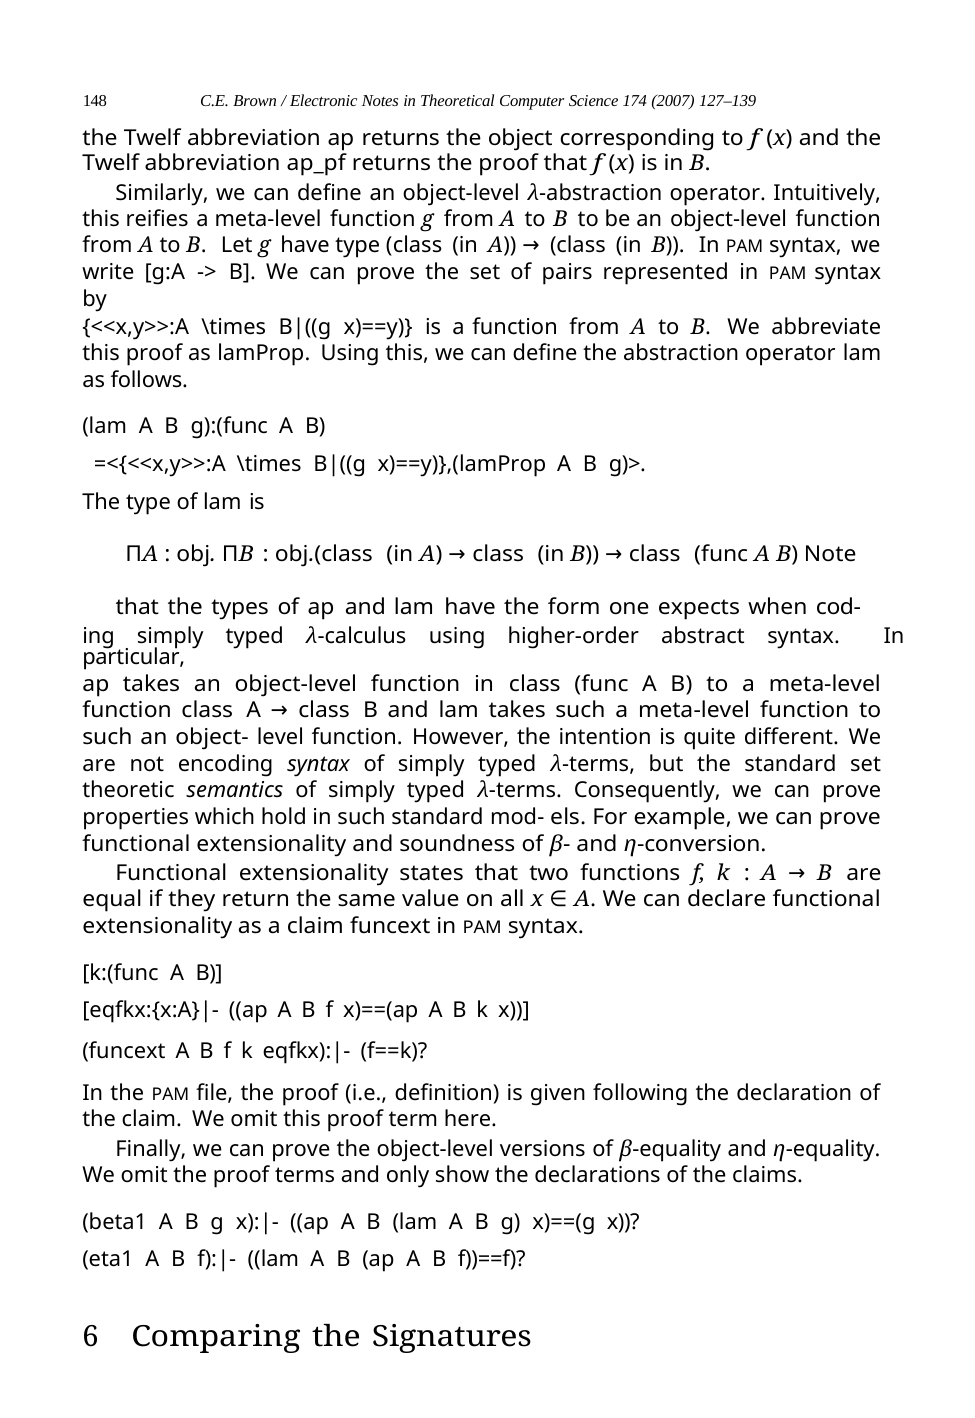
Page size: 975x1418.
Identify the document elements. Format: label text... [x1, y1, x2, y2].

text (beta1 A B g x):|- ((ap A B (lam A B g) x)==(g x))? [82, 1206, 904, 1236]
text [eqfkx:{x:A}|- ((ap A B f x)==(ap A B k x))] (funcext A B f k eqfkx):|- (f==k)? [82, 994, 582, 1065]
text Functional extensionality states that two functions f, k : A → B are equal if they return the same value on all x ∈ A. We can declare functional extensionality as a claim funcext in pam syntax. [82, 859, 881, 940]
text [k:(func A B)] [82, 957, 904, 987]
text (eta1 A B f):|- ((lam A B (ap A B f))==f)? [82, 1243, 904, 1273]
text The type of lam is [82, 486, 904, 516]
text In the pam file, the proof (i.e., definition) is given following the declaration of the claim. We omit this proof term here. [82, 1079, 882, 1133]
text (lam A B g):(func A B) [82, 410, 904, 440]
text Finally, we can prove the object-level versions of β-equality and η-equality. We omit the proof terms and only show the declarations of the claims. [82, 1135, 881, 1188]
text ing simply typed λ-calculus using higher-order abstract syntax. In particular, [82, 626, 904, 669]
text ΠA : obj. ΠB : obj.(class (in A) → class (in B)) → class (func A B) Note that the types of ap and lam have the form one expects when cod- [115, 518, 893, 626]
subtitle Comparing the Signatures [82, 1316, 904, 1355]
text the Twelf abbreviation ap returns the object corresponding to f (x) and the Twelf abbreviation ap_pf returns the proof that f (x) is in B. [82, 124, 881, 177]
text ap takes an object-level function in class (func A B) to a meta-level function class A → class B and lam takes such a meta-level function to such an object- level function. However, the intention is quite different. We are not encoding syntax of simply typed λ-terms, but the standard set theoretic semantics of simply typed λ-terms. Consequently, we can prove properties which hold in such standard mod- els. For example, we can prove functional extensionality and soundness of β- and η-conversion. [82, 670, 881, 858]
text Similarly, we can define an object-level λ-abstraction operator. Intuitively, this reifies a meta-level function g from A to B to be an object-level function from A to B. Let g have type (class (in A)) → (class (in B)). In pam syntax, we write [g:A -> B]. We can prove the set of pairs represented in pam syntax by [82, 179, 882, 313]
text =<{<<x,y>>:A \times B|((g x)==y)},(lamProp A B g)>. [94, 447, 904, 477]
text {<<x,y>>:A \times B|((g x)==y)} is a function from A to B. We abbreviate this proof as lamProp. Using this, we can define the abstraction operator lam as follows. [82, 313, 881, 393]
